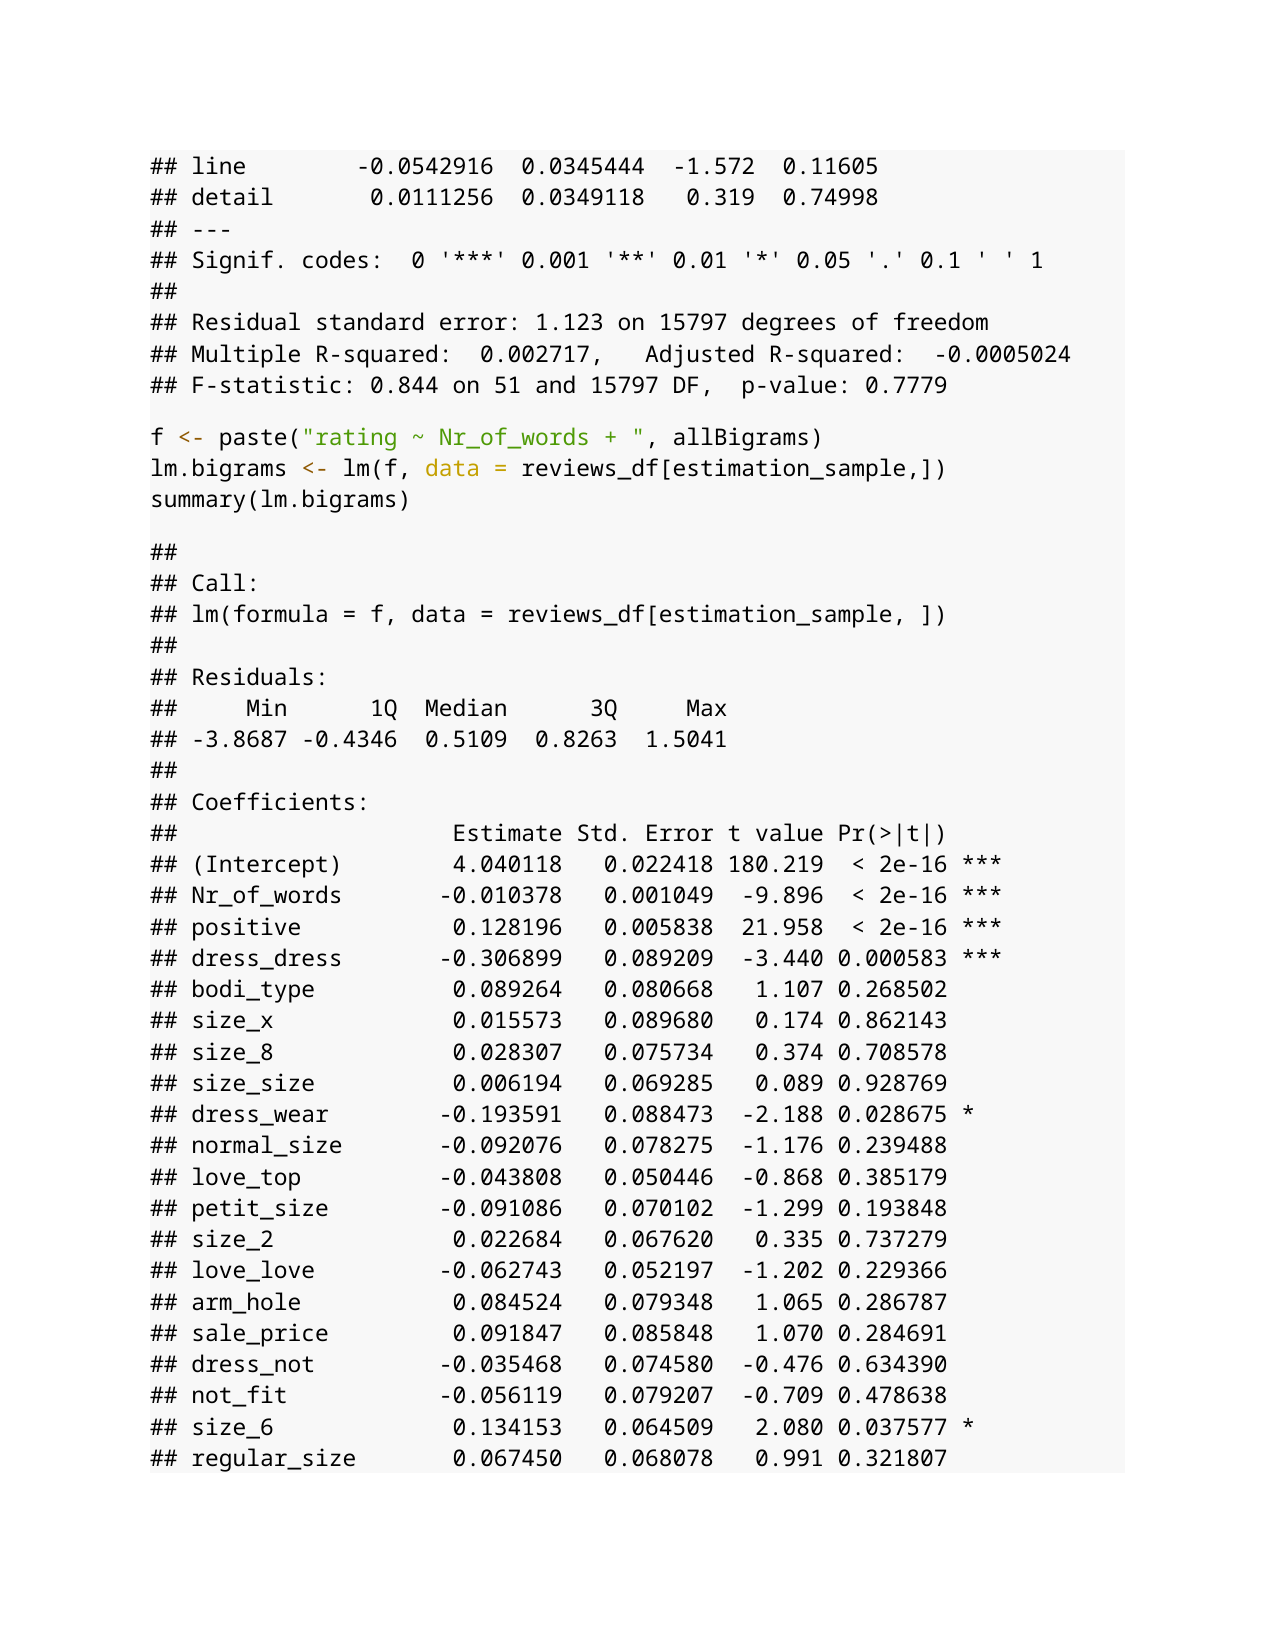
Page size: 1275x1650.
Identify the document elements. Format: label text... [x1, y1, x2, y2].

text f <- paste("rating ~ Nr_of_words + ", allBigrams) lm.bigrams <- lm(f, data = reviews_df[estimation_sample,]) summary(lm.bigrams) [411, 421, 1125, 514]
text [150, 150, 1125, 400]
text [150, 535, 1125, 1473]
